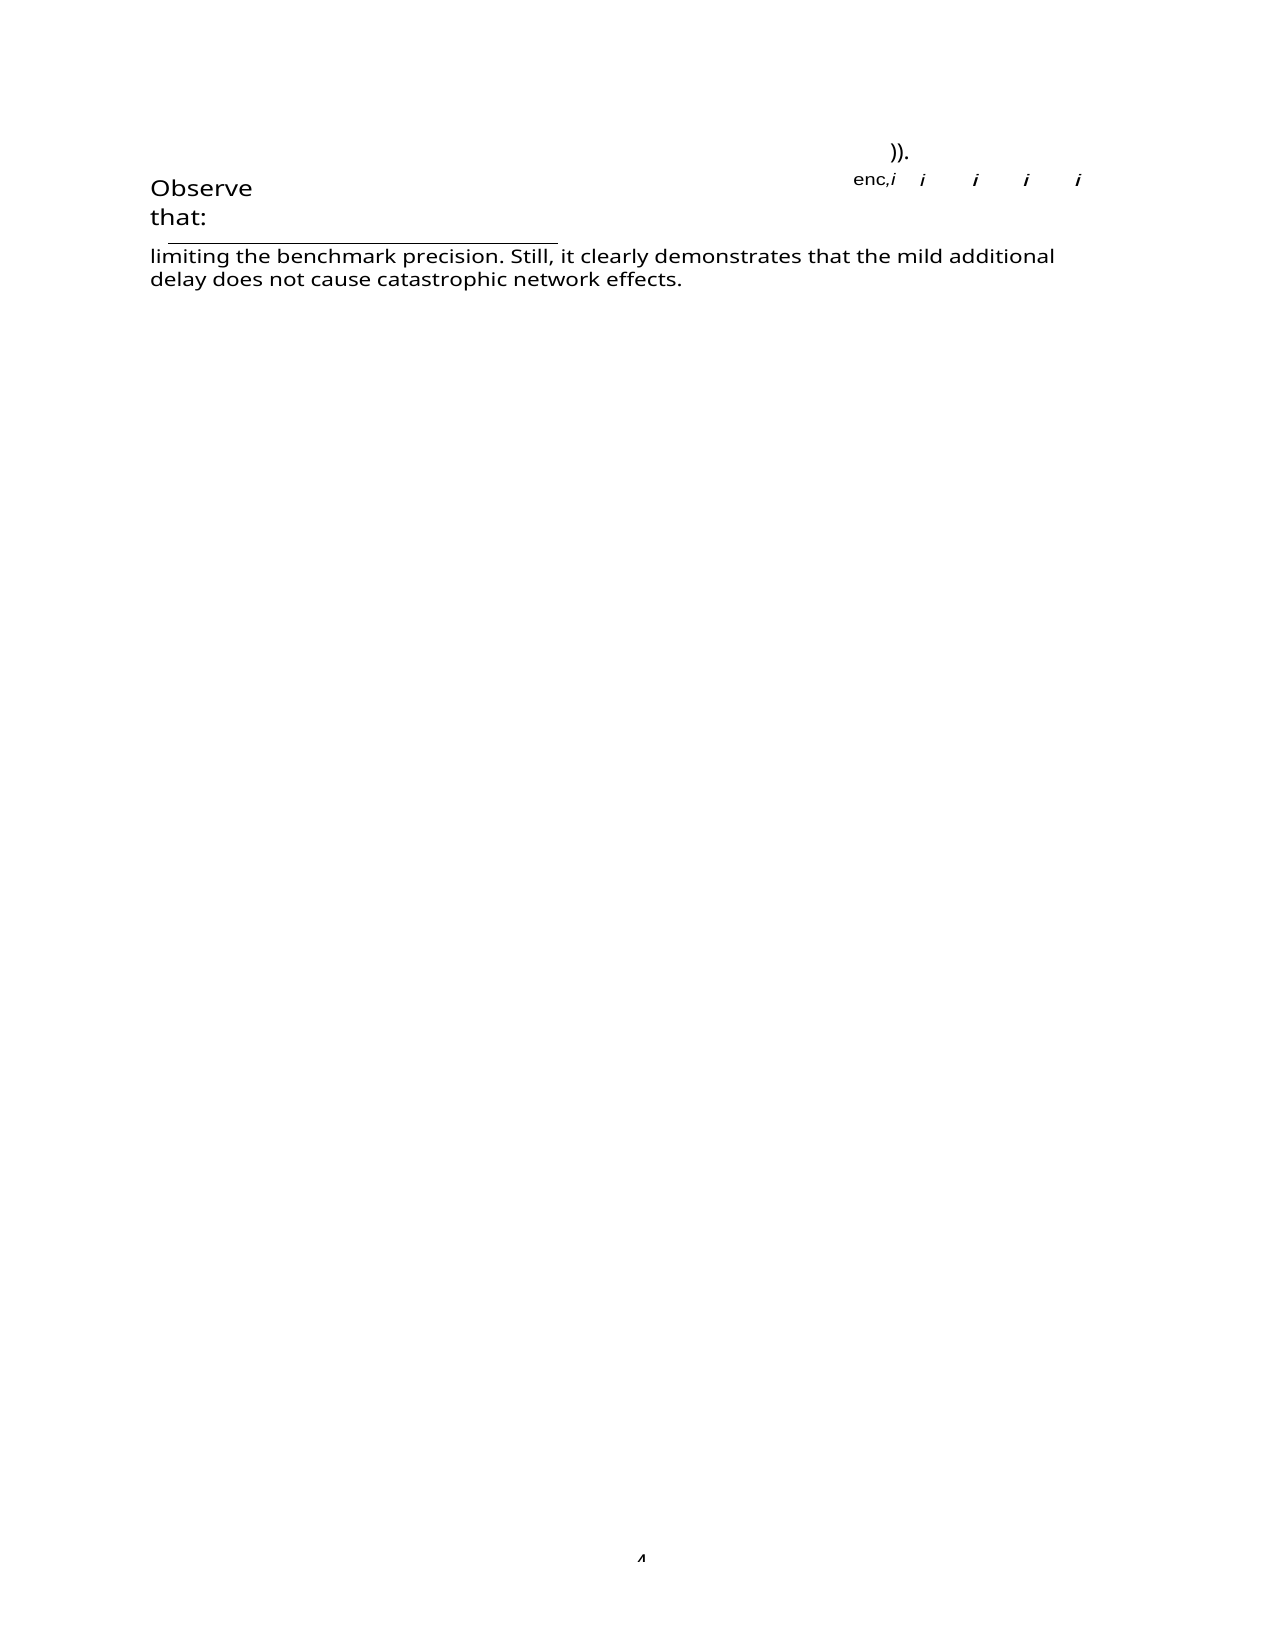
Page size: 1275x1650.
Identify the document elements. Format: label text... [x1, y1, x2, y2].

text limiting the benchmark precision. Still, it clearly demonstrates that the mild additional delay does not cause catastrophic network effects. [150, 245, 1079, 292]
text enc,i i [853, 172, 926, 189]
text i i i [972, 172, 1146, 189]
text Observe that: [150, 172, 285, 232]
text vpub, info, ∗), where ∗ = (pksig, h1, h2, πPOUR, C1, C2, σ) and Ci = Eenc(pk , (v , ρ , r , s )). [150, 148, 1146, 163]
